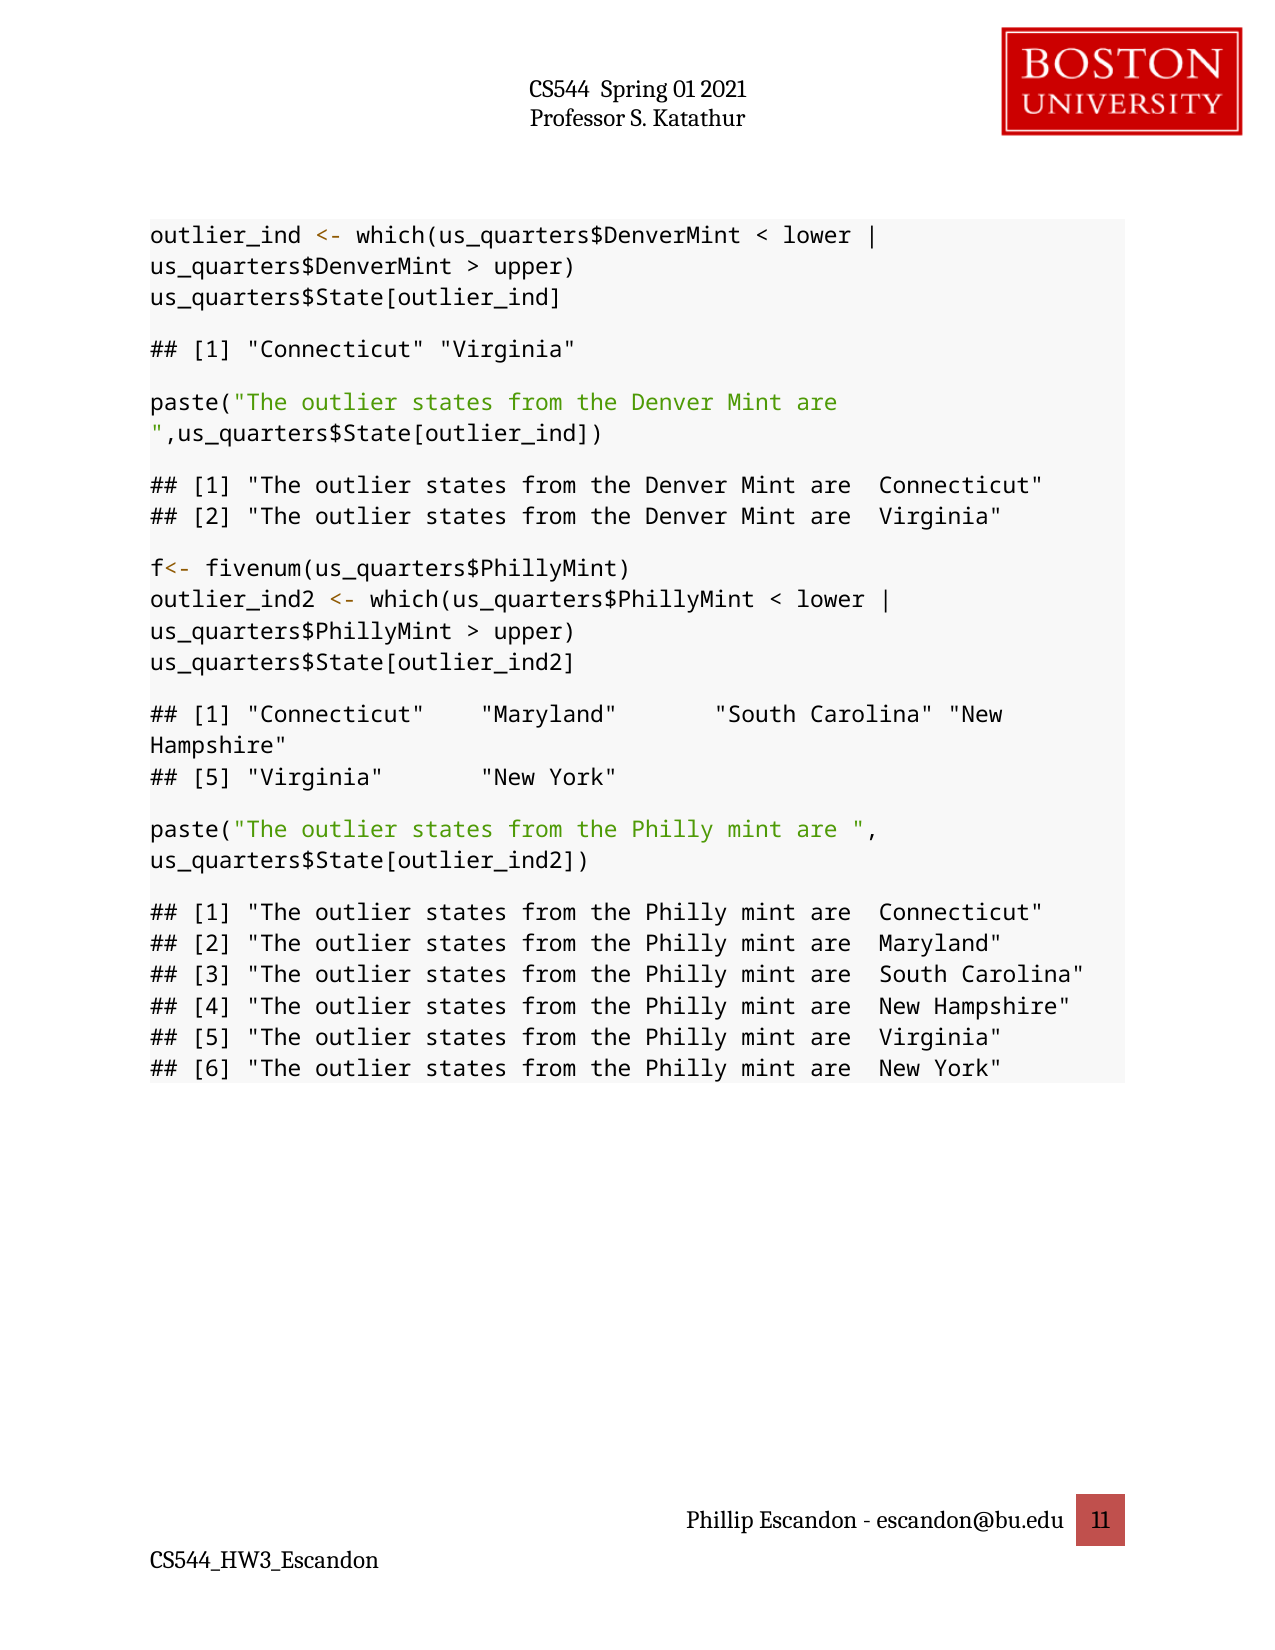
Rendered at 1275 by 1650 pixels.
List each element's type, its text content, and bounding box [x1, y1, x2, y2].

text ## [1] "Connecticut" "Maryland" "South Carolina" "New Hampshire" ## [5] "Virginia" "New York" [150, 698, 1125, 792]
picture [971, 0, 1269, 162]
text ## [1] "Connecticut" "Virginia" [150, 333, 1125, 364]
text ## [1] "The outlier states from the Philly mint are Connecticut" ## [2] "The outlier states from the Philly mint are Maryland" ## [3] "The outlier states from the Philly mint are South Carolina" ## [4] "The outlier states from the Philly mint are New Hampshire" ## [5] "The outlier states from the Philly mint are Virginia" ## [6] "The outlier states from the Philly mint are New York" [150, 896, 1125, 1083]
text f<- fivenum(us_quarters$PhillyMint) outlier_ind2 <- which(us_quarters$PhillyMint < lower | us_quarters$PhillyMint > upper) us_quarters$State[outlier_ind2] [150, 552, 1125, 677]
text paste("The outlier states from the Philly mint are ", us_quarters$State[outlier_ind2]) [150, 812, 1125, 875]
text paste("The outlier states from the Denver Mint are ",us_quarters$State[outlier_ind]) [604, 385, 1125, 448]
text ## [1] "The outlier states from the Denver Mint are Connecticut" ## [2] "The outlier states from the Denver Mint are Virginia" [150, 469, 1125, 531]
